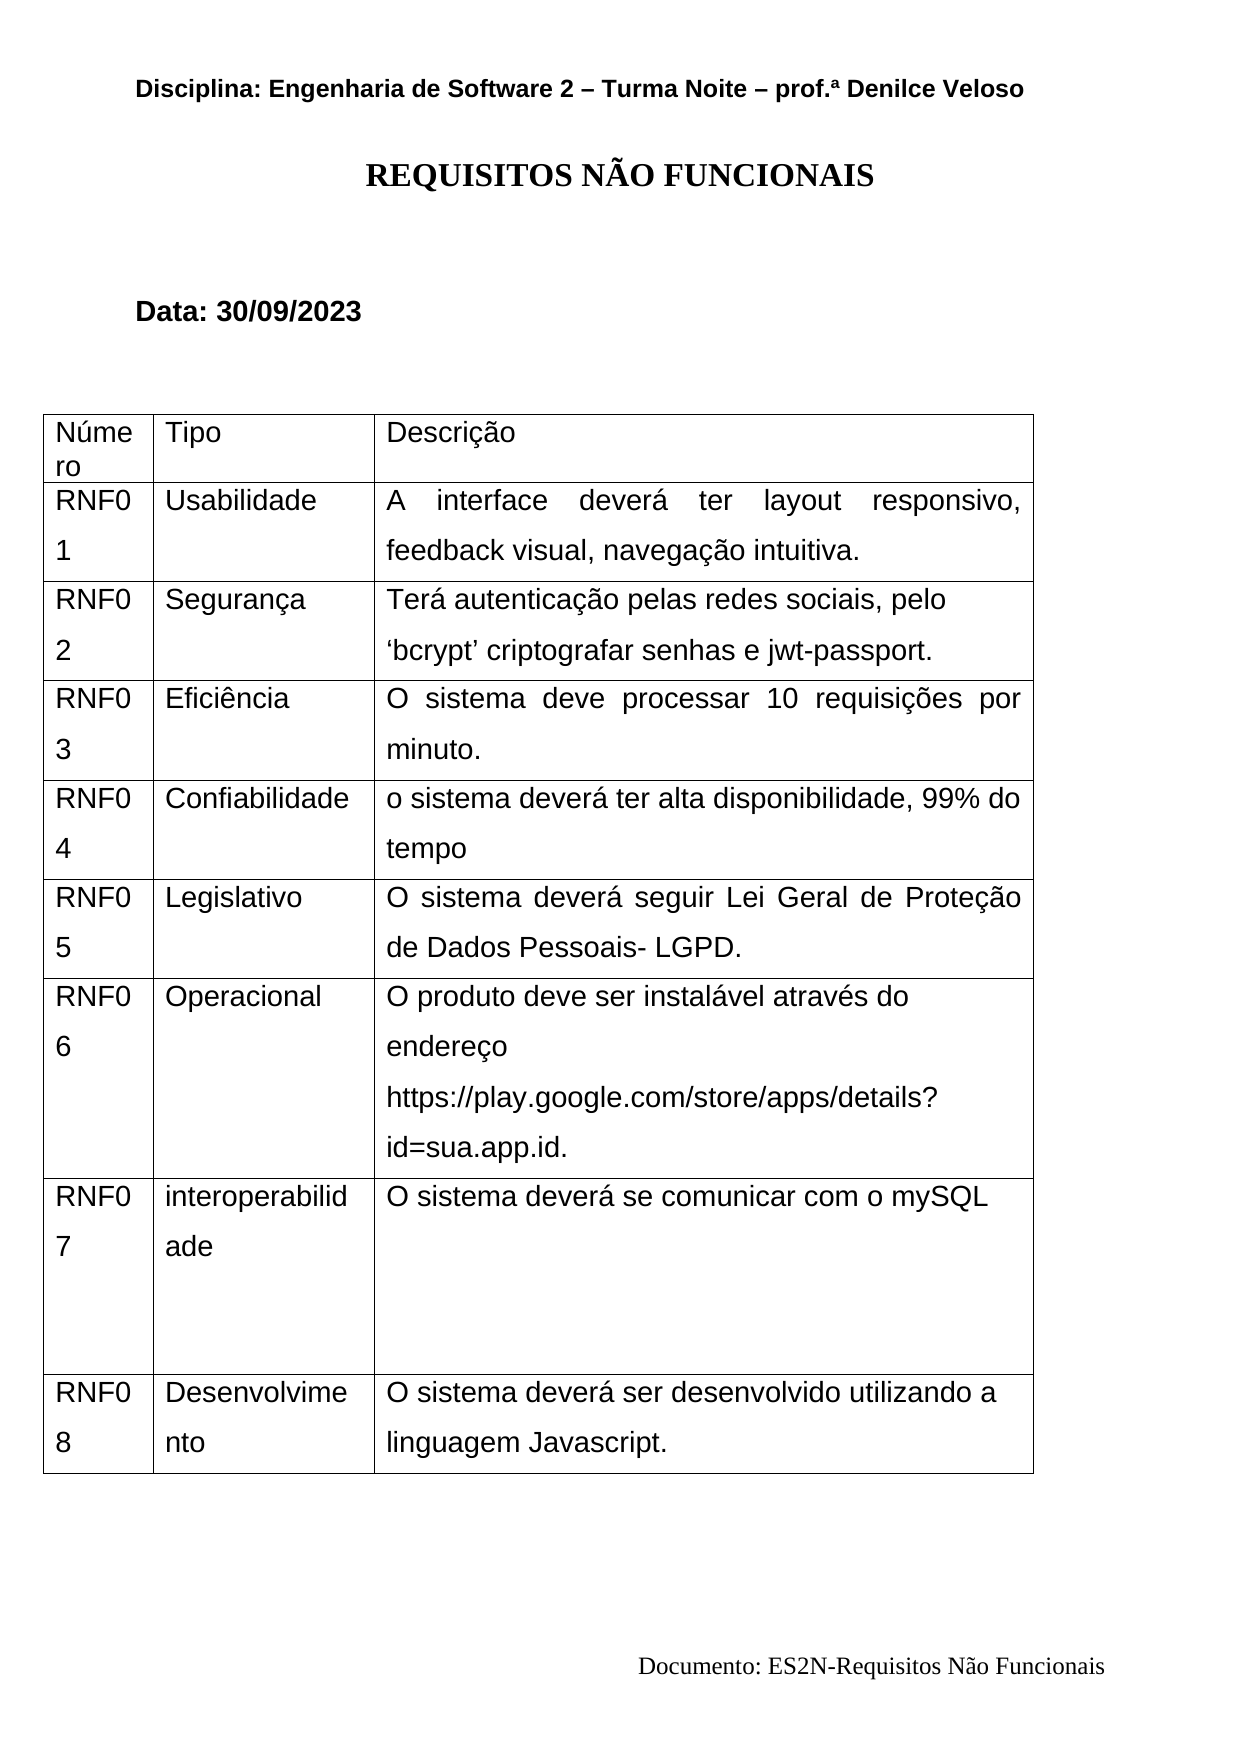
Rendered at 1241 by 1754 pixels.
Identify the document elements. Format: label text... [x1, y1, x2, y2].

text Data: 30/09/2023 [135, 294, 1105, 328]
table_header Descrição [375, 415, 1033, 482]
table_header Número [44, 415, 153, 482]
table_cell O sistema deverá seguir Lei Geral de Proteção de Dados Pessoais- LGPD. [375, 880, 1033, 978]
table_cell O sistema deverá se comunicar com o mySQL [375, 1179, 1033, 1374]
table_cell Usabilidade [154, 483, 374, 581]
table_cell Confiabilidade [154, 781, 374, 879]
table_cell RNF01 [44, 483, 153, 581]
table_cell RNF04 [44, 781, 153, 879]
table_cell RNF02 [44, 582, 153, 680]
table_cell Terá autenticação pelas redes sociais, pelo ‘bcrypt’ criptografar senhas e jwt-passport. [375, 582, 1033, 680]
table_cell Legislativo [154, 880, 374, 978]
table_header Tipo [154, 415, 374, 482]
table_cell A interface deverá ter layout responsivo, feedback visual, navegação intuitiva. [375, 483, 1033, 581]
table_cell O sistema deve processar 10 requisições por minuto. [375, 681, 1033, 780]
table_cell o sistema deverá ter alta disponibilidade, 99% do tempo [375, 781, 1033, 879]
table_cell RNF08 [44, 1375, 153, 1473]
table_cell RNF06 [44, 979, 153, 1178]
table_cell Operacional [154, 979, 374, 1178]
table_cell RNF07 [44, 1179, 153, 1374]
table_cell Eficiência [154, 681, 374, 780]
table_cell RNF03 [44, 681, 153, 780]
table_cell interoperabilidade [154, 1179, 374, 1374]
table_cell Segurança [154, 582, 374, 680]
table_cell O produto deve ser instalável através do endereço https://play.google.com/store/apps/details?id=sua.app.id. [375, 979, 1033, 1178]
table_cell Desenvolvimento [154, 1375, 374, 1473]
table_cell O sistema deverá ser desenvolvido utilizando a linguagem Javascript. [375, 1375, 1033, 1473]
text REQUISITOS NÃO FUNCIONAIS [135, 155, 1105, 194]
table_cell RNF05 [44, 880, 153, 978]
